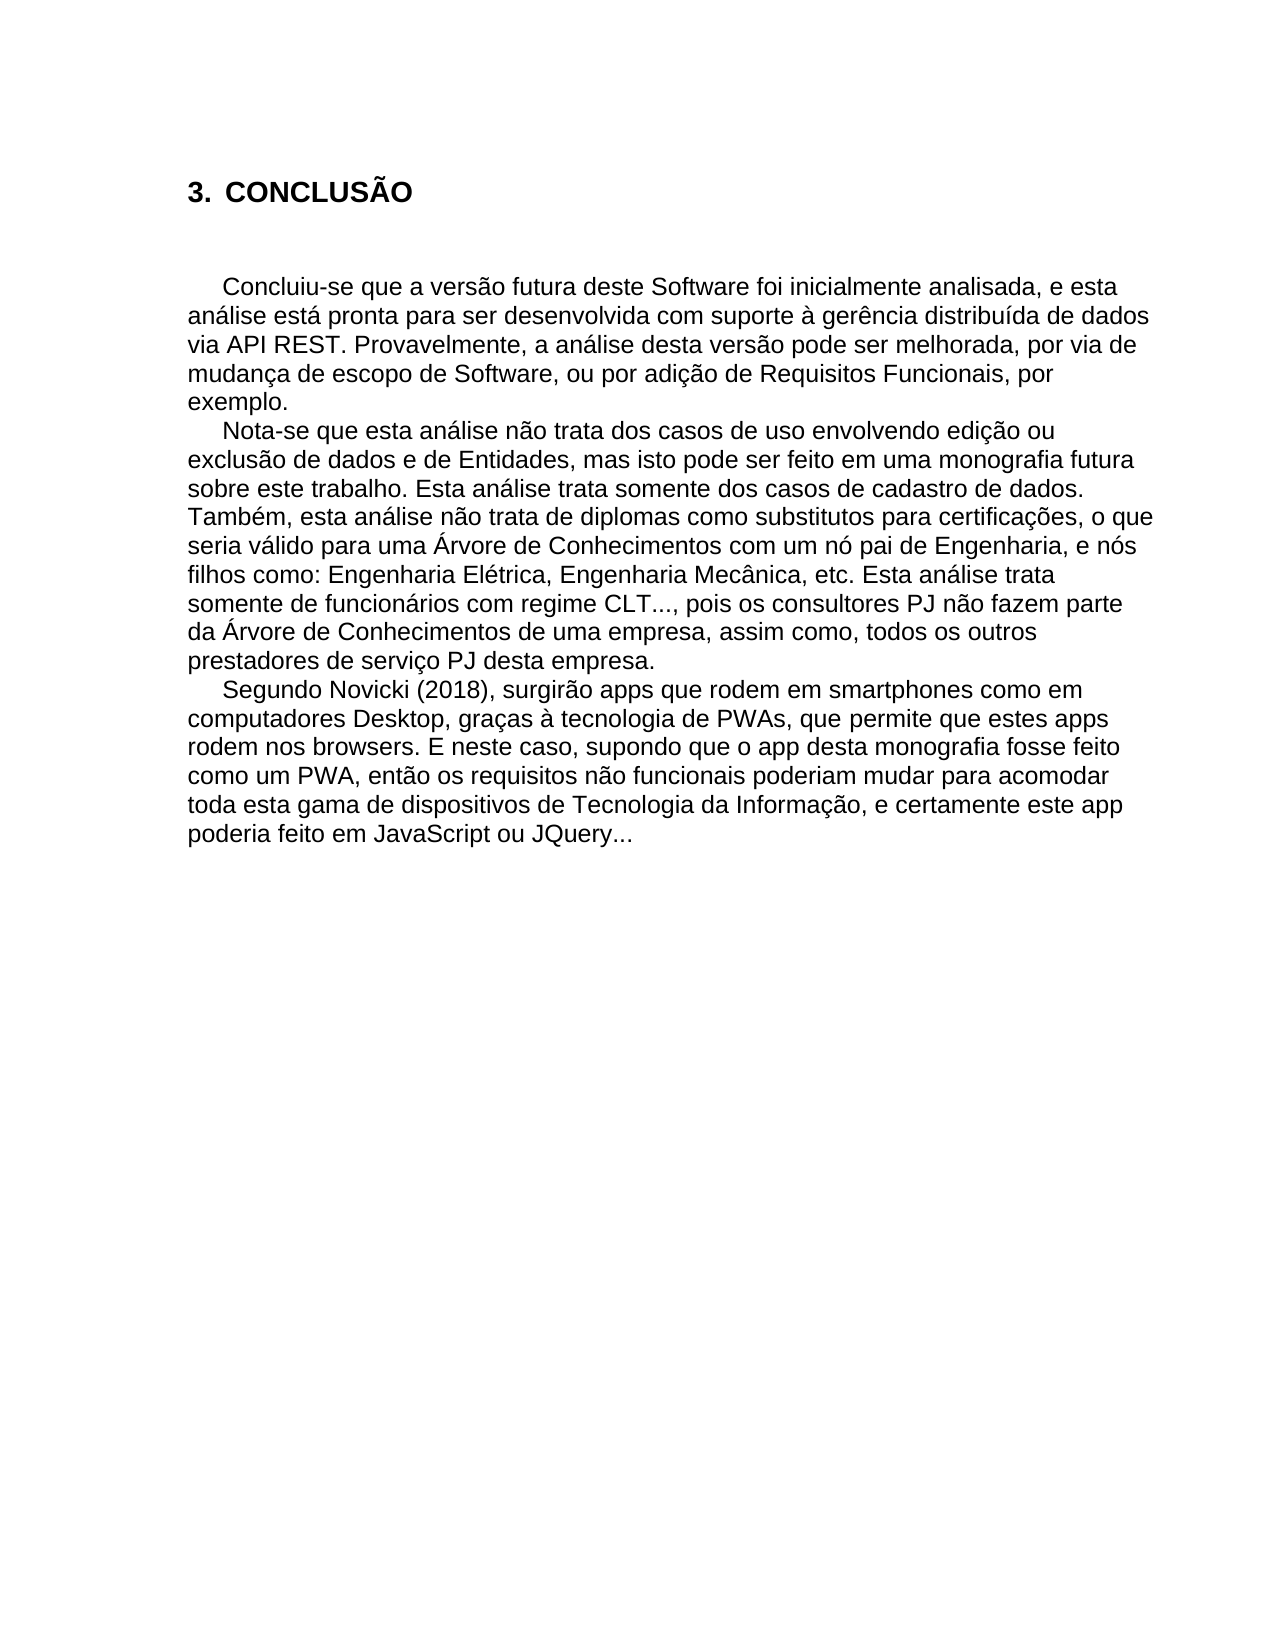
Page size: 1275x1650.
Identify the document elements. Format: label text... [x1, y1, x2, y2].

text Concluiu-se que a versão futura deste Software foi inicialmente analisada, e esta análise está pronta para ser desenvolvida com suporte à gerência distribuída de dados via API REST. Provavelmente, a análise desta versão pode ser melhorada, por via de mudança de escopo de Software, ou por adição de Requisitos Funcionais, por exemplo. [187, 272, 1156, 416]
subtitle CONCLUSÃO [187, 175, 1156, 208]
text Nota-se que esta análise não trata dos casos de uso envolvendo edição ou exclusão de dados e de Entidades, mas isto pode ser feito em uma monografia futura sobre este trabalho. Esta análise trata somente dos casos de cadastro de dados. Também, esta análise não trata de diplomas como substitutos para certificações, o que seria válido para uma Árvore de Conhecimentos com um nó pai de Engenharia, e nós filhos como: Engenharia Elétrica, Engenharia Mecânica, etc. Esta análise trata somente de funcionários com regime CLT..., pois os consultores PJ não fazem parte da Árvore de Conhecimentos de uma empresa, assim como, todos os outros prestadores de serviço PJ desta empresa. [187, 416, 1156, 675]
text Segundo Novicki (2018), surgirão apps que rodem em smartphones como em computadores Desktop, graças à tecnologia de PWAs, que permite que estes apps rodem nos browsers. E neste caso, supondo que o app desta monografia fosse feito como um PWA, então os requisitos não funcionais poderiam mudar para acomodar toda esta gama de dispositivos de Tecnologia da Informação, e certamente este app poderia feito em JavaScript ou JQuery...REFERÊNCIAS [187, 675, 1156, 847]
